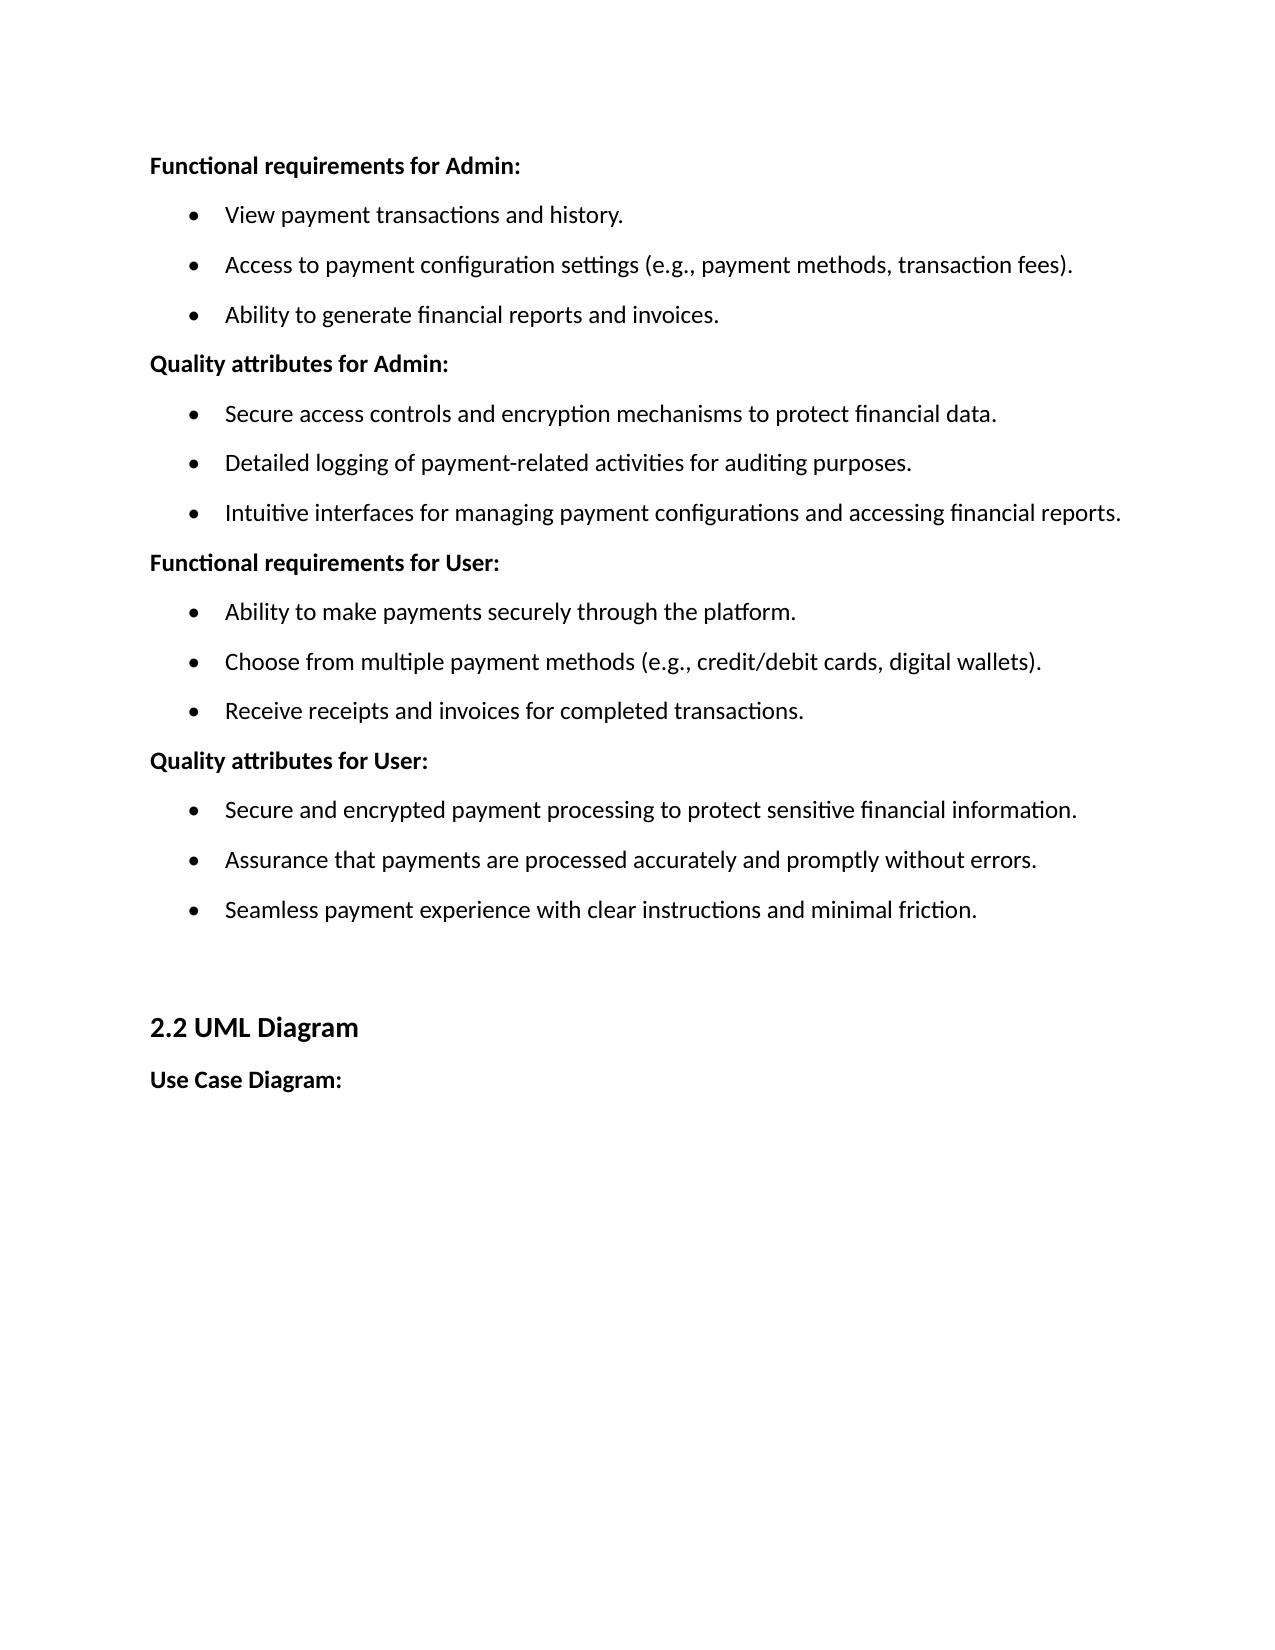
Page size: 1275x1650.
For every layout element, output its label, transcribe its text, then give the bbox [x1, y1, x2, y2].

list Seamless payment experience with clear instructions and minimal friction. [187, 894, 1125, 924]
list Ability to make payments securely through the platform. [187, 596, 1125, 627]
text Quality attributes for Admin: [150, 348, 1125, 379]
list Intuitive interfaces for managing payment configurations and accessing financial reports. [187, 497, 1125, 528]
list Access to payment configuration settings (e.g., payment methods, transaction fees). [187, 249, 1125, 280]
list Assurance that payments are processed accurately and promptly without errors. [187, 844, 1125, 875]
list Detailed logging of payment-related activities for auditing purposes. [187, 447, 1125, 478]
list Receive receipts and invoices for completed transactions. [187, 695, 1125, 726]
text 2.2 UML Diagram [150, 1009, 1125, 1045]
list Ability to generate financial reports and invoices. [187, 299, 1125, 329]
list View payment transactions and history. [187, 199, 1125, 230]
list Secure access controls and encryption mechanisms to protect financial data. [187, 398, 1125, 428]
text Functional requirements for User: [150, 547, 1125, 577]
text Use Case Diagram: [150, 1064, 1125, 1095]
list Secure and encrypted payment processing to protect sensitive financial information. [187, 794, 1125, 825]
list Choose from multiple payment methods (e.g., credit/debit cards, digital wallets). [187, 646, 1125, 676]
text Functional requirements for Admin: [150, 150, 1125, 181]
text Quality attributes for User: [150, 745, 1125, 776]
